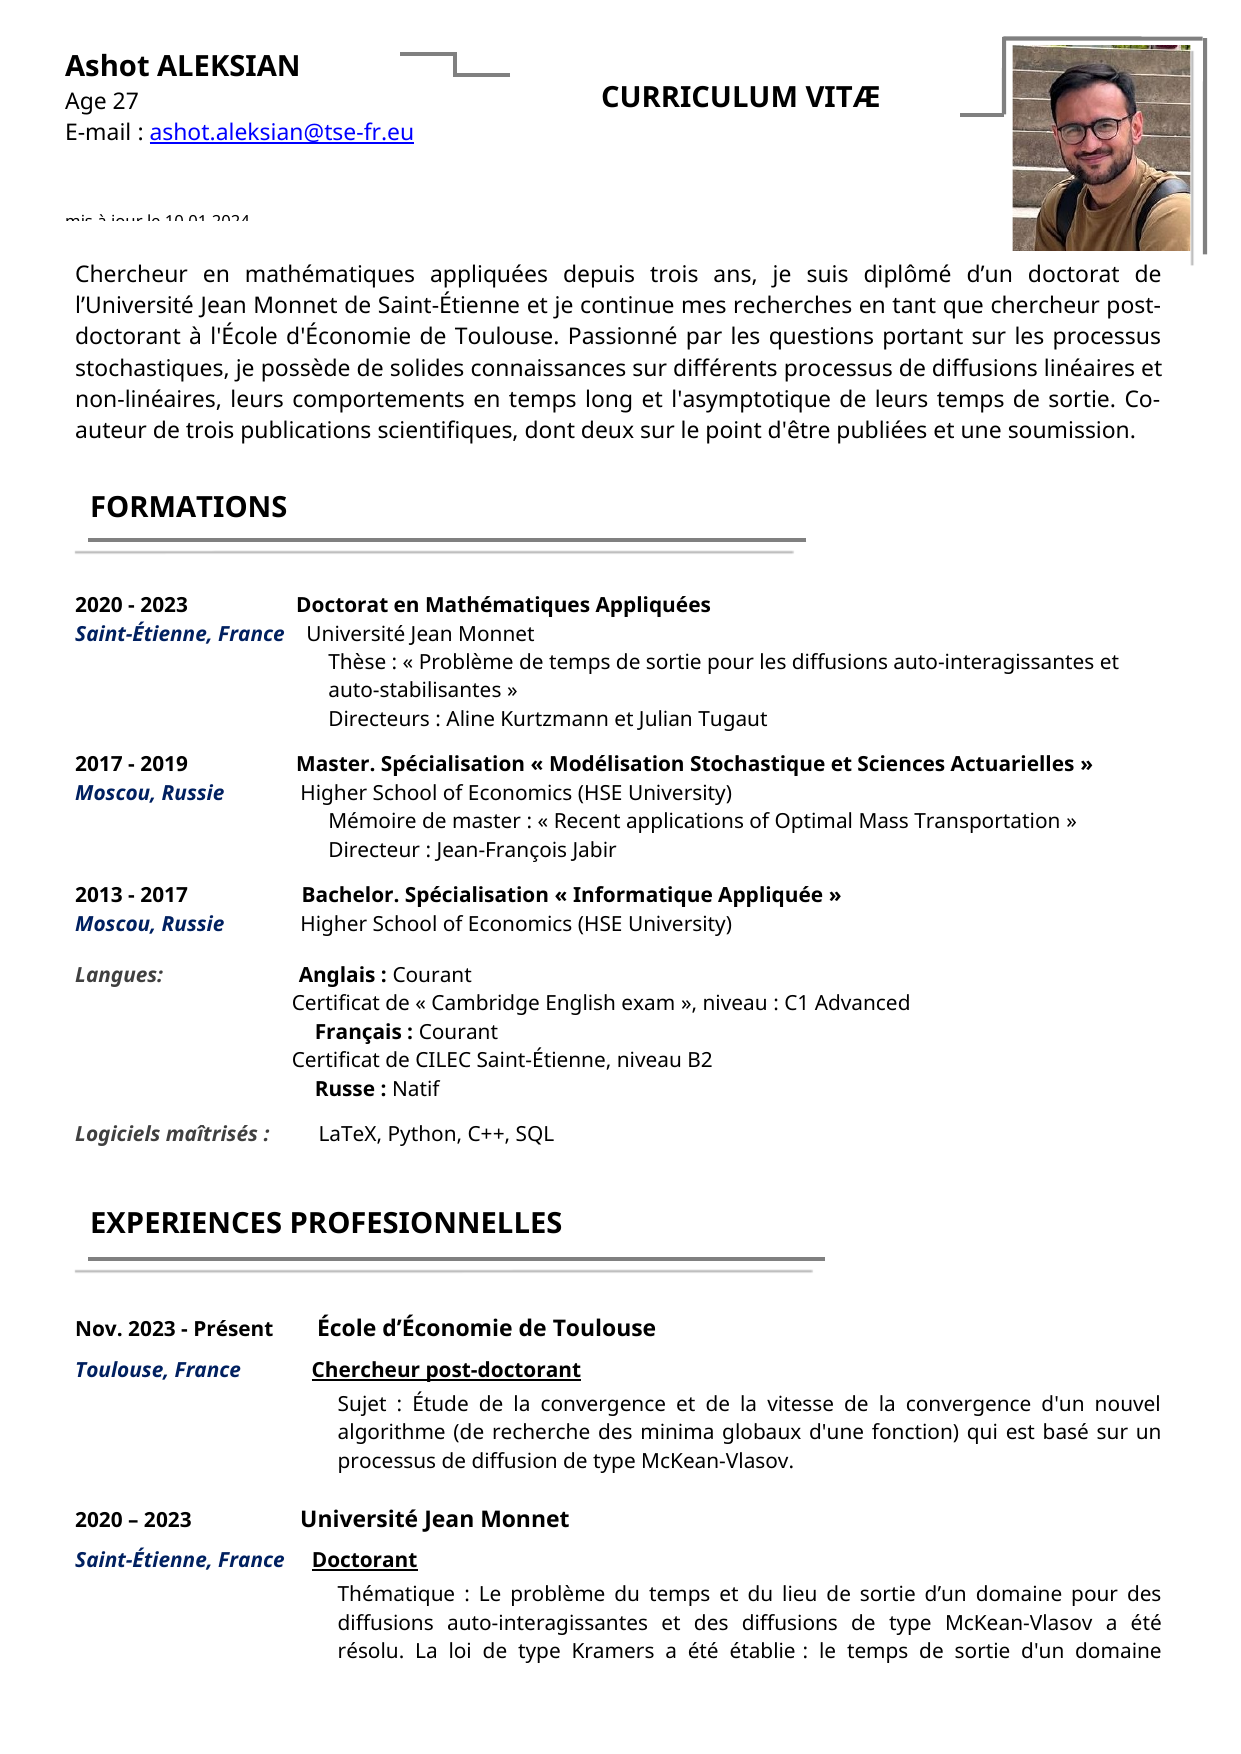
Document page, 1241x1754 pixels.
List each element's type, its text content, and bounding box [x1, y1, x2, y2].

text Thèse : « Problème de temps de sortie pour les diffusions auto-interagissantes et auto-stabilisantes » [328, 647, 1162, 704]
text 2020 – 2023 Université Jean Monnet [75, 1503, 1162, 1534]
text Chercheur en mathématiques appliquées depuis trois ans, je suis diplômé d’un doctorat de l’Université Jean Monnet de Saint-Étienne et je continue mes recherches en tant que chercheur post-doctorant à l'École d'Économie de Toulouse. Passionné par les questions portant sur les processus stochastiques, je possède de solides connaissances sur différents processus de diffusions linéaires et non-linéaires, leurs comportements en temps long et l'asymptotique de leurs temps de sortie. Co-auteur de trois publications scientifiques, dont deux sur le point d'être publiées et une soumission. [75, 258, 1162, 445]
text Saint-Étienne, France Université Jean Monnet [75, 619, 1162, 647]
text Sujet : Étude de la convergence et de la vitesse de la convergence d'un nouvel algorithme (de recherche des minima globaux d'une fonction) qui est basé sur un processus de diffusion de type McKean-Vlasov. [337, 1389, 1162, 1474]
text Russe : Natif [75, 1074, 1162, 1102]
text Saint-Étienne, France Doctorant [75, 1545, 1162, 1574]
text Langues: Anglais : Courant [75, 960, 1162, 988]
text 2020 - 2023 Doctorat en Mathématiques Appliquées [75, 590, 1162, 619]
text 2017 - 2019 Master. Spécialisation « Modélisation Stochastique et Sciences Actuarielles » [75, 749, 1162, 778]
text Toulouse, France Chercheur post-doctorant [75, 1355, 1162, 1383]
text Français : Courant [75, 1017, 1162, 1045]
text Logiciels maîtrisés : LaTeX, Python, C++, SQL [75, 1119, 1162, 1148]
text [337, 1579, 1162, 1665]
text Certificat de « Cambridge English exam », niveau : C1 Advanced [75, 988, 1162, 1017]
text Mémoire de master : « Recent applications of Optimal Mass Transportation » [328, 806, 1162, 835]
text Nov. 2023 - Présent École d’Économie de Toulouse [75, 1312, 1162, 1343]
picture [1012, 45, 1191, 251]
text Directeur : Jean-François Jabir [328, 835, 1162, 863]
text 2013 - 2017 Bachelor. Spécialisation « Informatique Appliquée » [75, 880, 1162, 909]
text Certificat de CILEC Saint-Étienne, niveau B2 [75, 1045, 1162, 1074]
text Moscou, Russie Higher School of Economics (HSE University) [75, 778, 1162, 806]
text Directeurs : Aline Kurtzmann et Julian Tugaut [328, 704, 1162, 732]
text Moscou, Russie Higher School of Economics (HSE University) [75, 909, 1162, 937]
